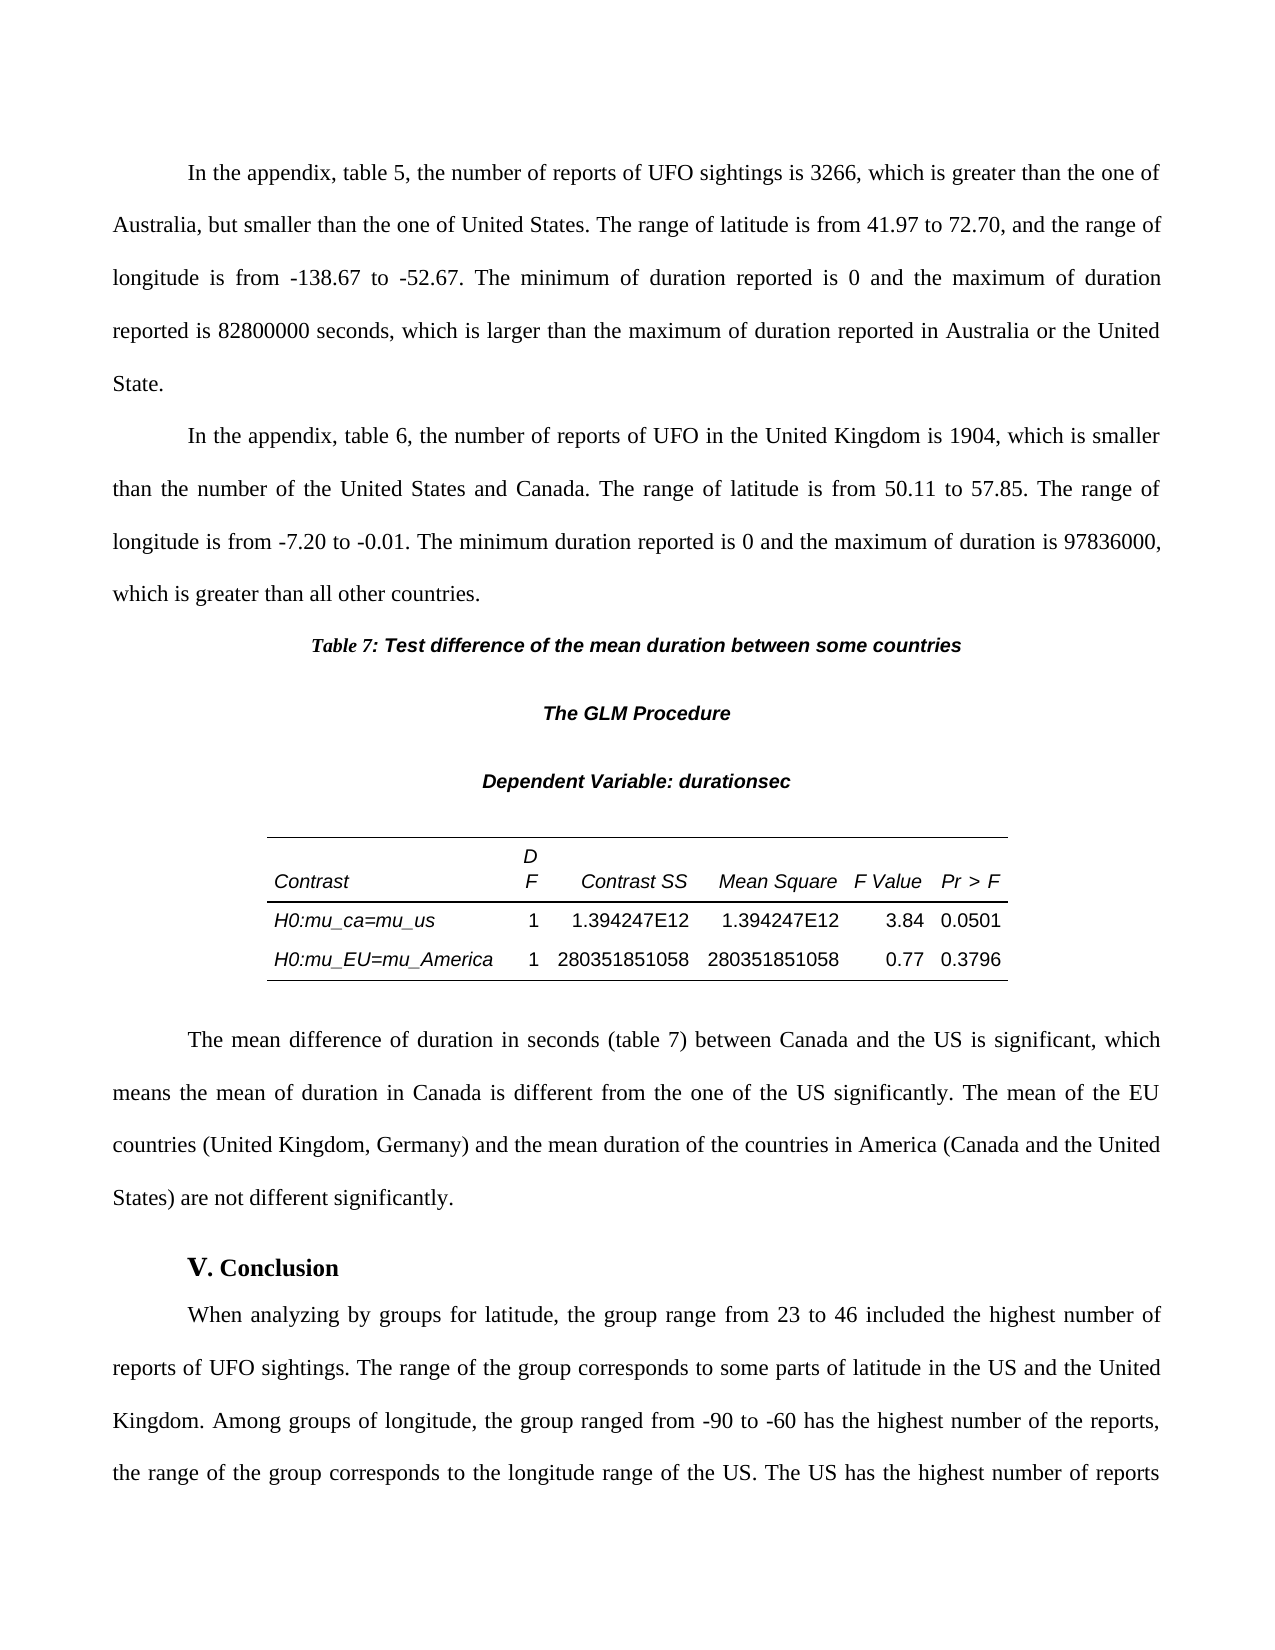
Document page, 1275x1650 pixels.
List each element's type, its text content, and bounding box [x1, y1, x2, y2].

table_header Mean Square [696, 838, 846, 901]
table_header Contrast SS [546, 838, 696, 901]
table_cell 0.77 [846, 941, 931, 980]
table_header The GLM Procedure [38, 701, 1237, 728]
table_cell 280351851058 [696, 941, 846, 980]
table_cell 0.3796 [931, 941, 1008, 980]
table_cell 280351851058 [546, 941, 696, 980]
table_header Dependent Variable: durationsec [38, 769, 1237, 796]
table_cell 1 [504, 941, 546, 980]
table_cell H0:mu_EU=mu_America [267, 941, 504, 980]
table_cell 3.84 [846, 903, 931, 941]
table_cell 1.394247E12 [546, 903, 696, 941]
table_cell 1.394247E12 [696, 903, 846, 941]
text The mean difference of duration in seconds (table 7) between Canada and the US is significant, which means the mean of duration in Canada is different from the one of the US significantly. The mean of the EU countries (United Kingdom, Germany) and the mean duration of the countries in America (Canada and the United States) are not different significantly. [112, 1026, 1162, 1211]
text Ⅴ. Conclusion [112, 1253, 1162, 1282]
table_header Contrast [267, 838, 504, 901]
table_header Pr > F [931, 838, 1008, 901]
table_cell H0:mu_ca=mu_us [267, 903, 504, 941]
text In the appendix, table 5, the number of reports of UFO sightings is 3266, which is greater than the one of Australia, but smaller than the one of United States. The range of latitude is from 41.97 to 72.70, and the range of longitude is from -138.67 to -52.67. The minimum of duration reported is 0 and the maximum of duration reported is 82800000 seconds, which is larger than the maximum of duration reported in Australia or the United State. [112, 159, 1162, 396]
table_header F Value [846, 838, 931, 901]
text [112, 1301, 1162, 1486]
text Table 7: Test difference of the mean duration between some countries [112, 634, 1162, 657]
text In the appendix, table 6, the number of reports of UFO in the United Kingdom is 1904, which is smaller than the number of the United States and Canada. The range of latitude is from 50.11 to 57.85. The range of longitude is from -7.20 to -0.01. The minimum duration reported is 0 and the maximum of duration is 97836000, which is greater than all other countries. [112, 422, 1162, 607]
table_header DF [504, 838, 546, 901]
table_cell 1 [504, 903, 546, 941]
table_cell 0.0501 [931, 903, 1008, 941]
